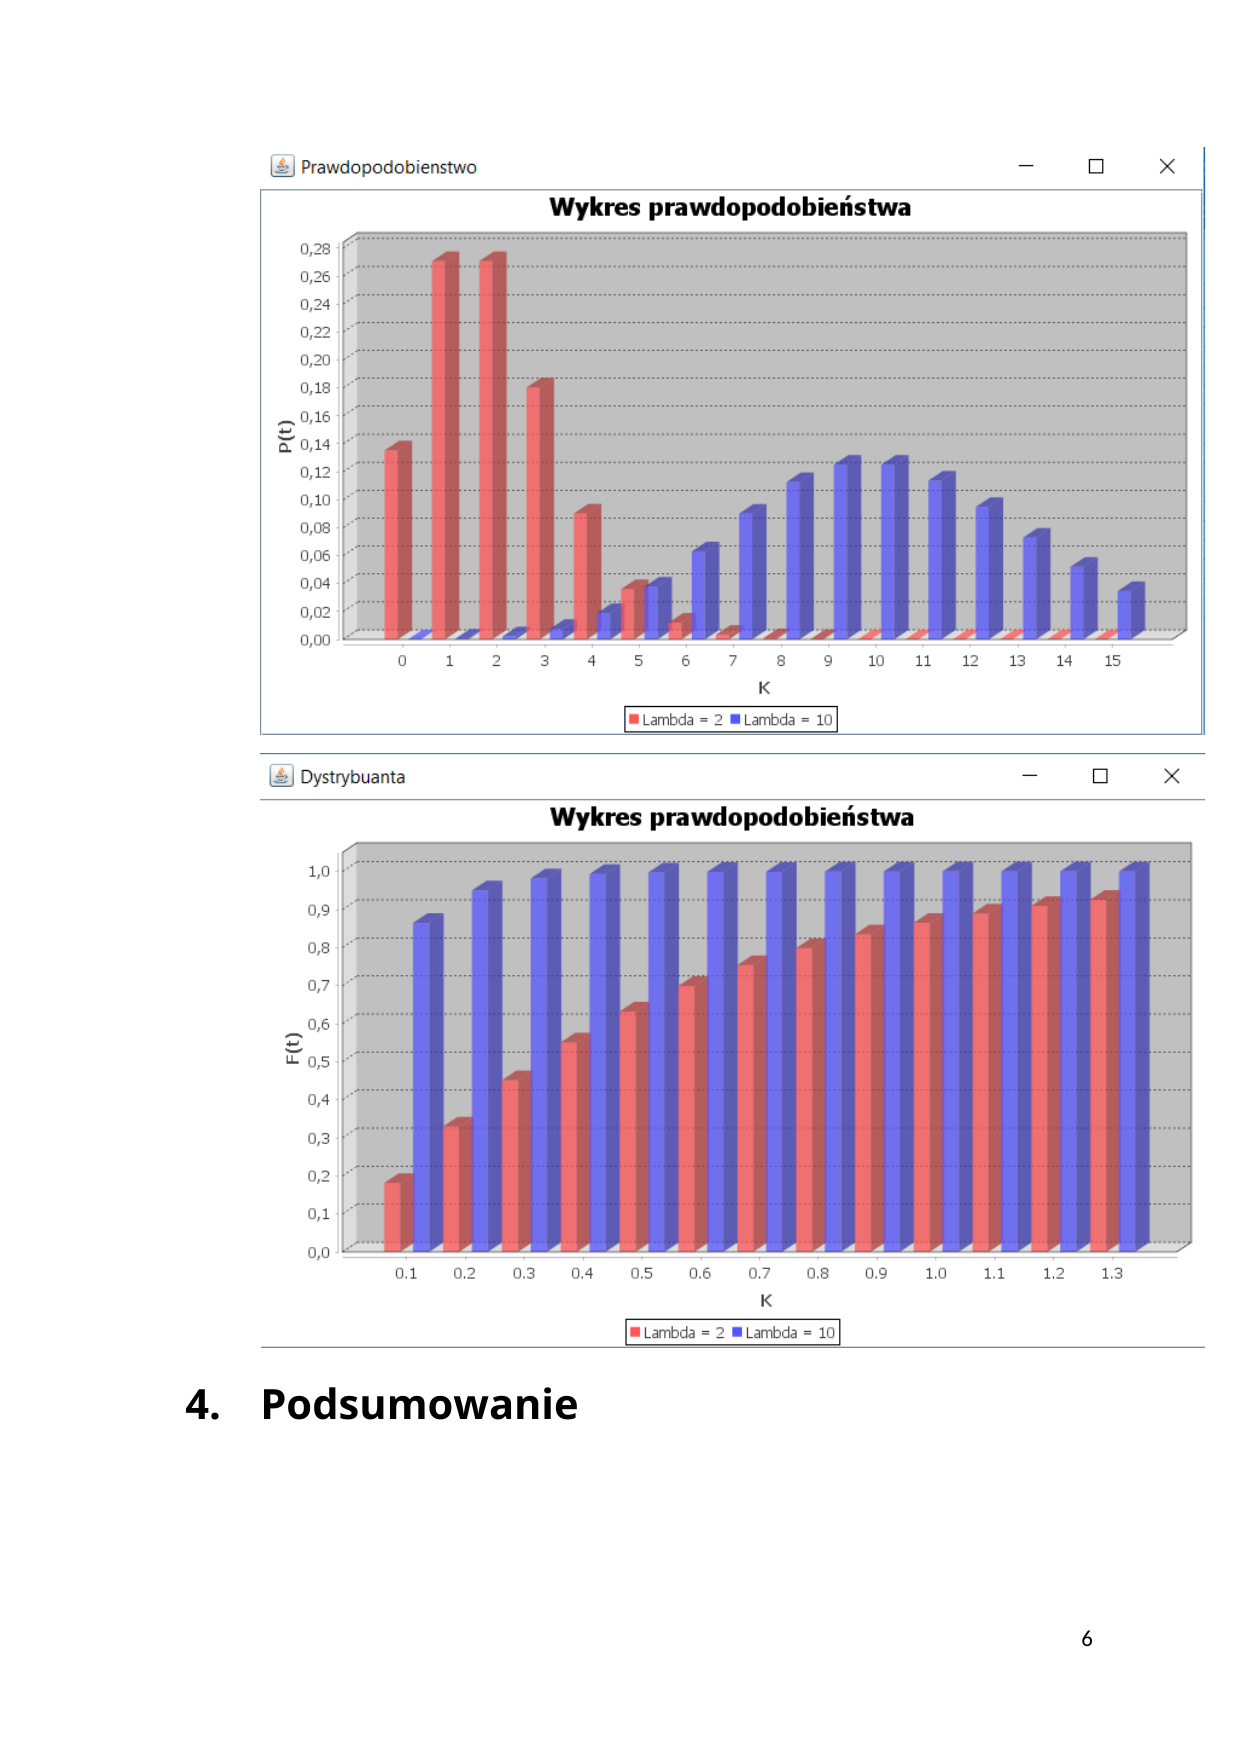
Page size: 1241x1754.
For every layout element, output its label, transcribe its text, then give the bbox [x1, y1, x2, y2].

picture [260, 753, 1205, 1348]
subtitle Podsumowanie [185, 1375, 1093, 1432]
picture [260, 147, 1205, 735]
